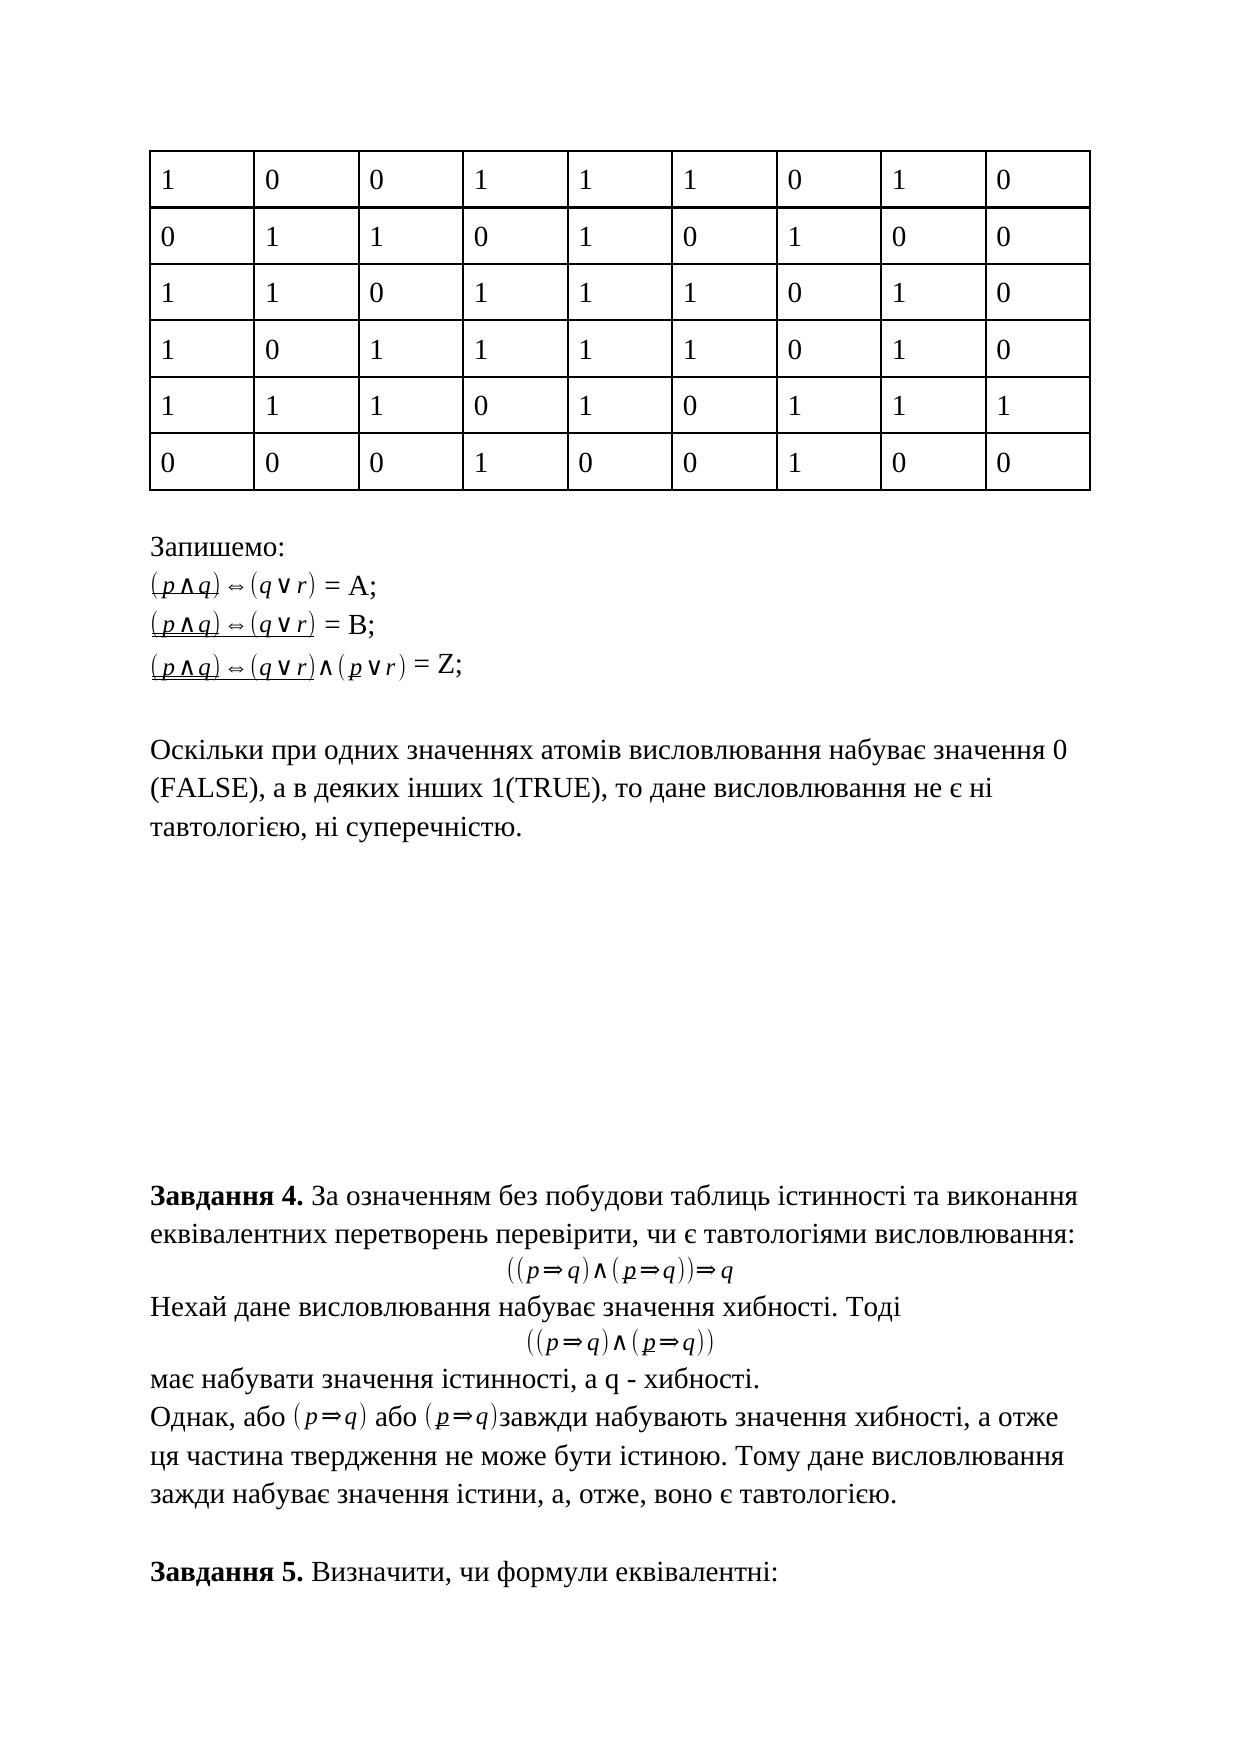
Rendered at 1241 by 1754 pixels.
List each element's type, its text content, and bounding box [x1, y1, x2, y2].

table_cell 1 [569, 209, 671, 263]
table_cell 0 [464, 378, 567, 432]
text Нехай дане висловлювання набуває значення хибності. Тоді [150, 1289, 1090, 1322]
table_cell 0 [987, 152, 1089, 206]
text Однак, або або завжди набувають значення хибності, а отже ця частина твердження не може бути істиною. Тому дане висловлювання зажди набуває значення істини, а, отже, воно є тавтологією. [150, 1399, 1090, 1510]
table_cell 1 [569, 265, 671, 319]
table_cell 1 [987, 378, 1089, 432]
table_cell 1 [569, 152, 671, 206]
table_cell 0 [882, 209, 985, 263]
table_cell 0 [778, 265, 880, 319]
table_cell 0 [360, 434, 462, 489]
table_cell 1 [464, 152, 567, 206]
table_cell 0 [255, 152, 358, 206]
text Запишемо: [150, 529, 1090, 563]
table_cell 1 [360, 378, 462, 432]
table_cell 1 [255, 378, 358, 432]
text має набувати значення істинності, а q - хибності. [150, 1361, 1090, 1394]
table_cell 0 [673, 434, 776, 489]
table_cell 1 [151, 378, 253, 432]
table_cell 0 [673, 378, 776, 432]
table_cell 0 [360, 152, 462, 206]
table_cell 1 [673, 152, 776, 206]
table_cell 1 [464, 321, 567, 376]
table_cell 0 [151, 209, 253, 263]
table_cell 1 [778, 434, 880, 489]
table_cell 1 [882, 152, 985, 206]
text = A; [150, 568, 1090, 602]
text = Z; [150, 646, 1090, 688]
table_cell 0 [987, 321, 1089, 376]
table_cell 1 [882, 265, 985, 319]
table_cell 0 [778, 152, 880, 206]
table_cell 1 [673, 321, 776, 376]
table_cell 1 [882, 321, 985, 376]
table_cell 0 [151, 434, 253, 489]
table_cell 0 [464, 209, 567, 263]
table_cell 0 [778, 321, 880, 376]
table_cell 1 [151, 321, 253, 376]
text Завдання 5. Визначити, чи формули еквівалентні: [150, 1554, 1090, 1587]
table_cell 1 [778, 378, 880, 432]
table_cell 0 [673, 209, 776, 263]
table_cell 1 [151, 265, 253, 319]
table_cell 1 [360, 209, 462, 263]
table_cell 0 [255, 321, 358, 376]
table_cell 1 [255, 209, 358, 263]
table_cell 1 [255, 265, 358, 319]
table_cell 1 [673, 265, 776, 319]
table_cell 0 [987, 265, 1089, 319]
table_cell 0 [360, 265, 462, 319]
text Завдання 4. За означенням без побудови таблиць істинності та виконання [150, 1178, 1090, 1211]
table_cell 1 [882, 378, 985, 432]
table_cell 0 [255, 434, 358, 489]
text Оскільки при одних значеннях атомів висловлювання набуває значення 0 (FALSE), а в деяких інших 1(TRUE), то дане висловлювання не є ні тавтологією, ні суперечністю. [150, 732, 1090, 842]
table_cell 1 [360, 321, 462, 376]
table_cell 1 [464, 434, 567, 489]
table_cell 1 [569, 378, 671, 432]
table_cell 0 [569, 434, 671, 489]
text еквівалентних перетворень перевірити, чи є тавтологіями висловлювання: [150, 1216, 1090, 1250]
table_cell 1 [151, 152, 253, 206]
table_cell 1 [569, 321, 671, 376]
table_cell 0 [987, 434, 1089, 489]
table_cell 1 [464, 265, 567, 319]
table_cell 1 [778, 209, 880, 263]
text = B; [150, 607, 1090, 641]
table_cell 0 [987, 209, 1089, 263]
table_cell 0 [882, 434, 985, 489]
